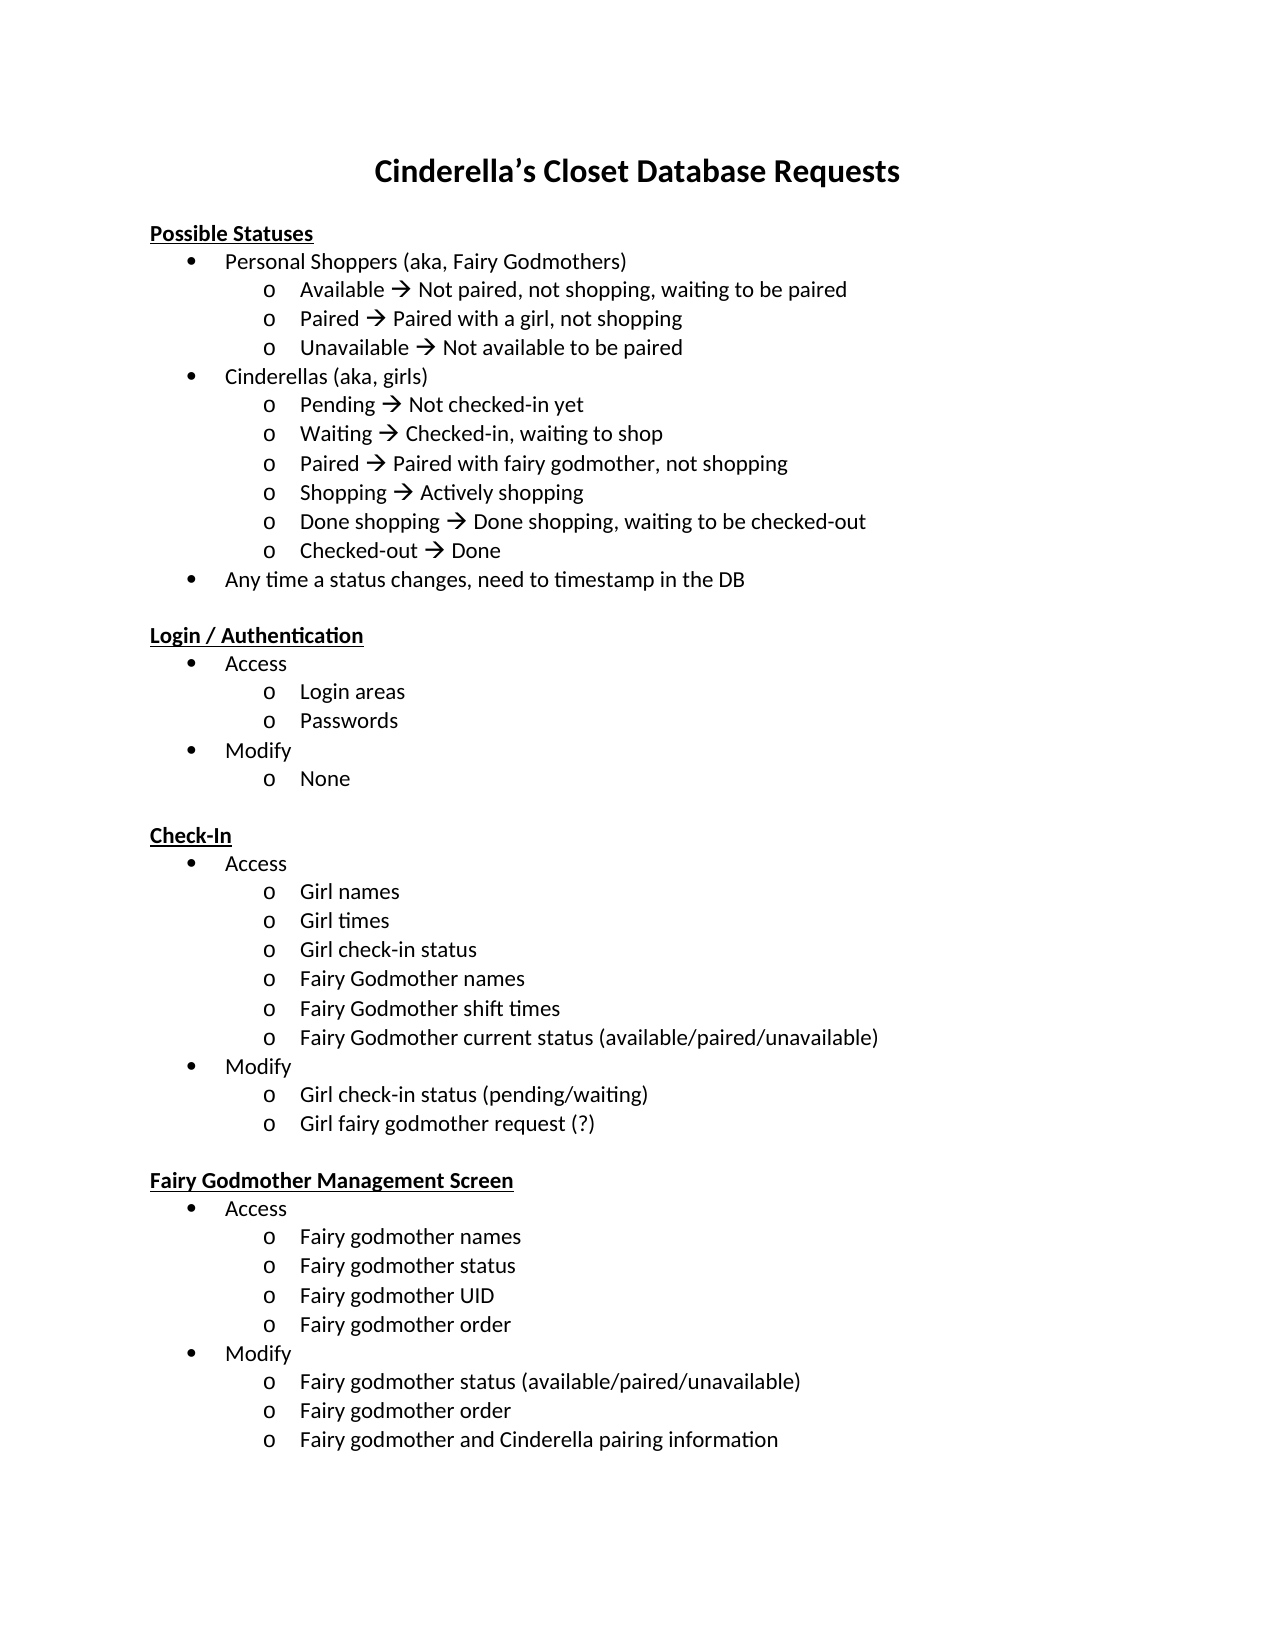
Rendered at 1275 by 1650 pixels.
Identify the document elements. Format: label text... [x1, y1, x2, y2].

list Paired Paired with fairy godmother, not shopping [262, 449, 1125, 478]
list Girl names [262, 877, 1125, 906]
list Unavailable Not available to be paired [262, 333, 1125, 362]
list Fairy godmother UID [262, 1281, 1125, 1310]
text Cinderella’s Closet Database Requests [150, 150, 1125, 191]
text Check-In [150, 821, 1125, 849]
list Any time a status changes, need to timestamp in the DB [187, 565, 1125, 593]
list Access [187, 649, 1125, 677]
list Done shopping Done shopping, waiting to be checked-out [262, 507, 1125, 536]
list Fairy godmother status [262, 1252, 1125, 1281]
list Access [187, 849, 1125, 877]
text Login / Authentication [150, 621, 1125, 649]
list Girl times [262, 906, 1125, 935]
list Login areas [262, 677, 1125, 707]
list Waiting Checked-in, waiting to shop [262, 419, 1125, 449]
list None [262, 764, 1125, 793]
list Girl check-in status [262, 935, 1125, 964]
list Shopping Actively shopping [262, 478, 1125, 507]
list Girl fairy godmother request (?) [262, 1109, 1125, 1138]
list Fairy godmother status (available/paired/unavailable) [262, 1367, 1125, 1396]
list Fairy godmother names [262, 1222, 1125, 1252]
list Modify [187, 736, 1125, 764]
list Modify [187, 1339, 1125, 1367]
text Fairy Godmother Management Screen [150, 1166, 1125, 1194]
list Modify [187, 1052, 1125, 1080]
list Pending Not checked-in yet [262, 390, 1125, 419]
list Access [187, 1194, 1125, 1222]
text Possible Statuses [150, 219, 1125, 247]
list Personal Shoppers (aka, Fairy Godmothers) [187, 247, 1125, 275]
list Cinderellas (aka, girls) [187, 362, 1125, 390]
list Fairy Godmother current status (available/paired/unavailable) [262, 1023, 1125, 1052]
list Girl check-in status (pending/waiting) [262, 1080, 1125, 1109]
list Available Not paired, not shopping, waiting to be paired [262, 275, 1125, 304]
list Paired Paired with a girl, not shopping [262, 304, 1125, 333]
list Fairy Godmother names [262, 964, 1125, 994]
list Checked-out Done [262, 536, 1125, 565]
list Passwords [262, 707, 1125, 736]
list Fairy godmother and Cinderella pairing information [262, 1425, 1125, 1454]
list Fairy godmother order [262, 1396, 1125, 1425]
list Fairy godmother order [262, 1310, 1125, 1339]
list Fairy Godmother shift times [262, 994, 1125, 1023]
